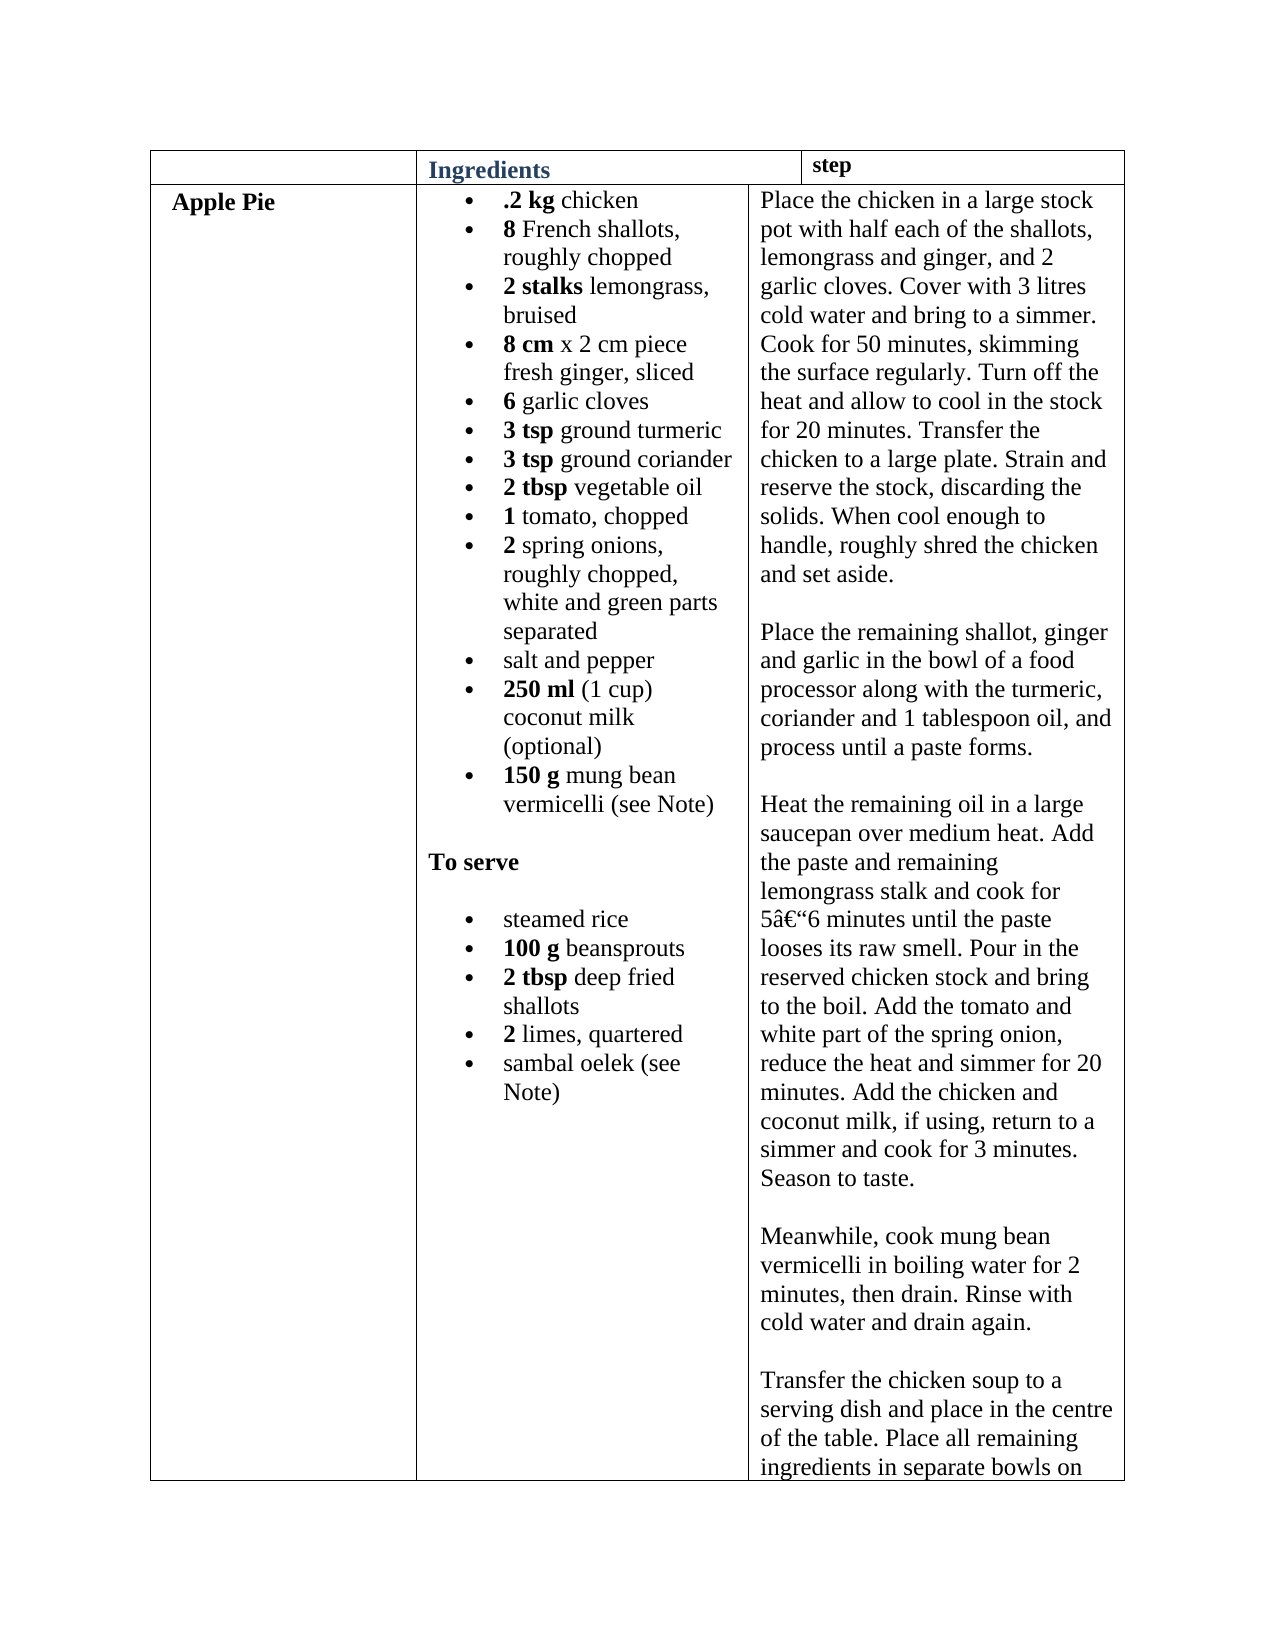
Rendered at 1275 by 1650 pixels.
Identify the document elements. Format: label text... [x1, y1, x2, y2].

table_header step [802, 151, 1124, 184]
table_cell [151, 185, 416, 1480]
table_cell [749, 185, 1124, 1480]
table_header [151, 151, 416, 184]
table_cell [417, 185, 748, 1480]
table_header Ingredients [417, 151, 801, 184]
